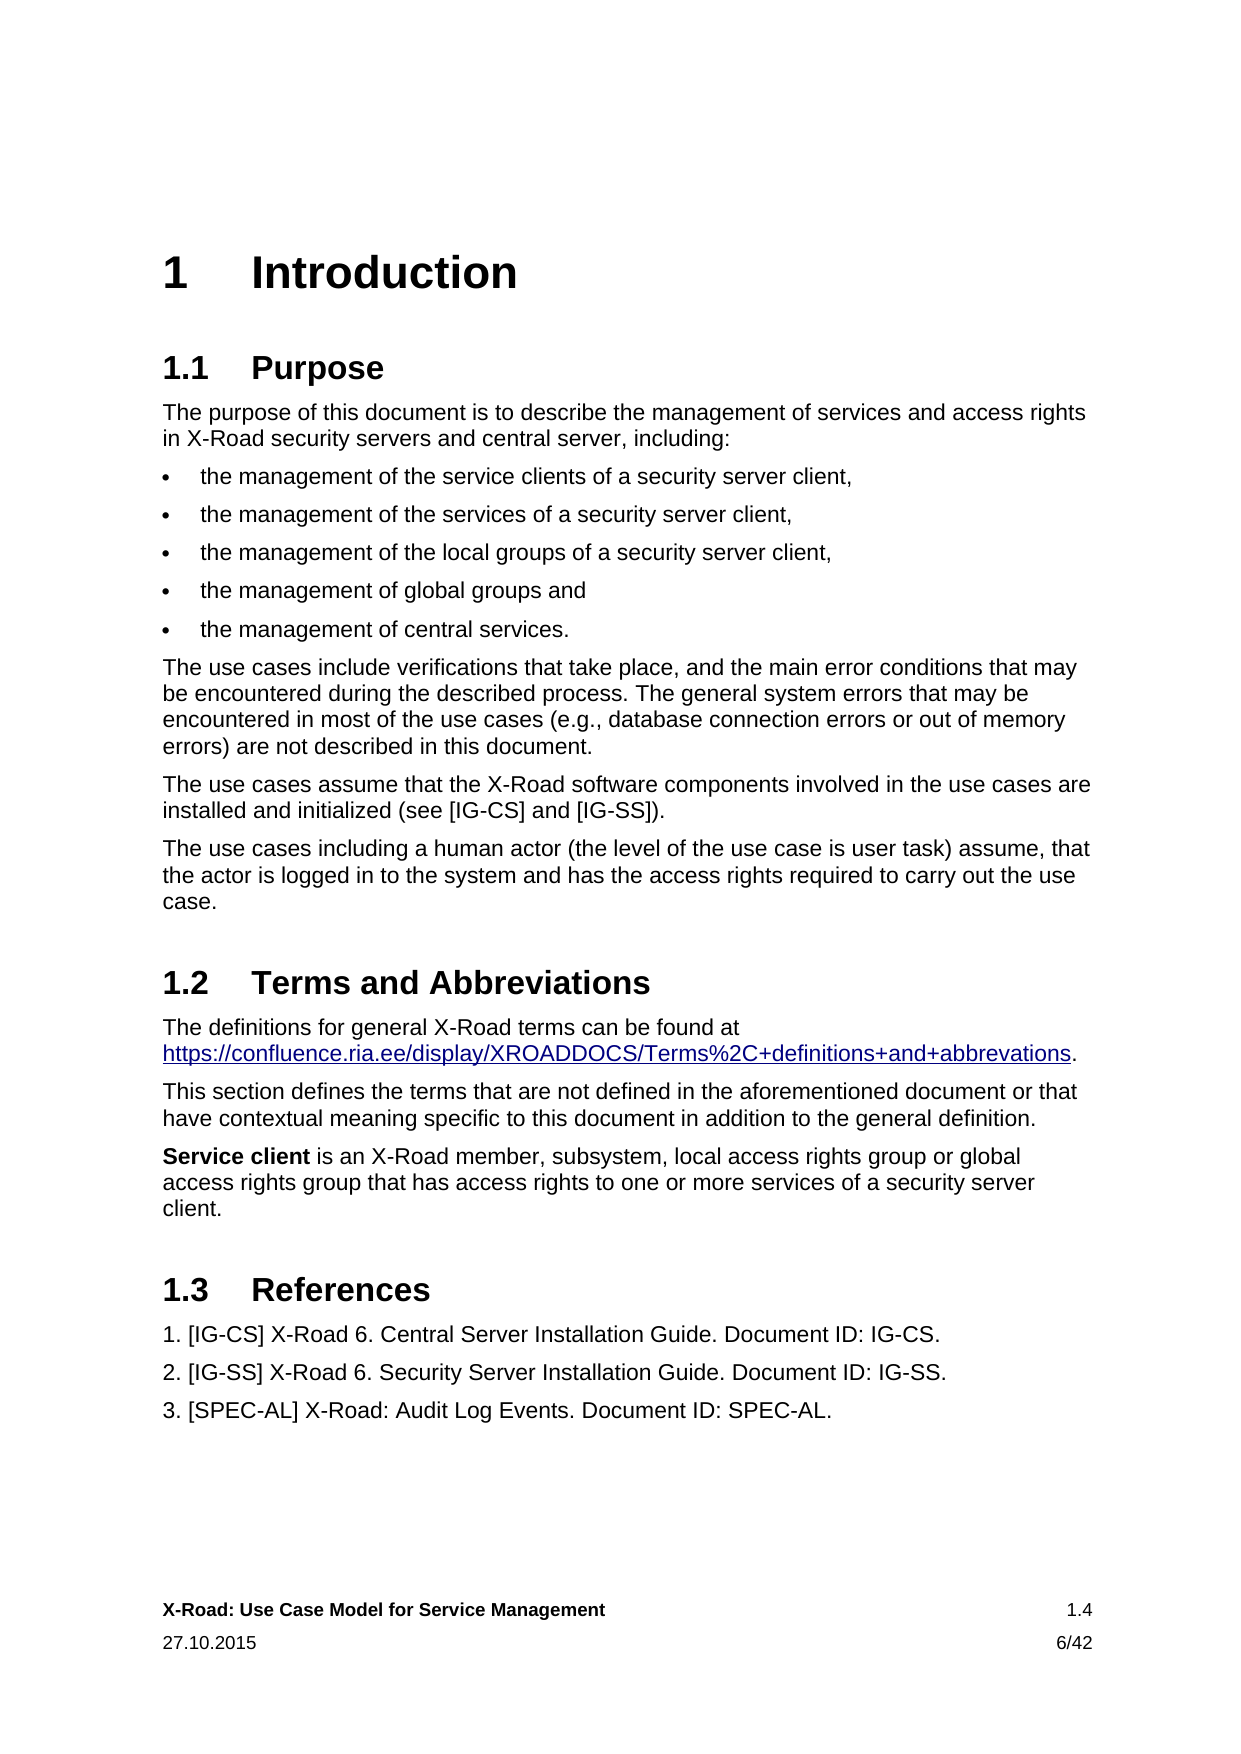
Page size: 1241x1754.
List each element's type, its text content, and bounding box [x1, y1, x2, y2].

text 2. [IG-SS] X-Road 6. Security Server Installation Guide. Document ID: IG-SS. [162, 1359, 1093, 1385]
subtitle Purpose [162, 348, 1093, 386]
text Service client is an X-Road member, subsystem, local access rights group or global access rights group that has access rights to one or more services of a security server client. [162, 1143, 1093, 1222]
text 3. [SPEC-AL] X-Road: Audit Log Events. Document ID: SPEC-AL. [162, 1397, 1093, 1423]
list the management of central services. [162, 616, 1093, 642]
text 1. [IG-CS] X-Road 6. Central Server Installation Guide. Document ID: IG-CS. [162, 1321, 1093, 1347]
list the management of global groups and [162, 577, 1093, 604]
subtitle Terms and Abbreviations [162, 963, 1093, 1001]
subtitle References [162, 1270, 1093, 1308]
text The use cases assume that the X-Road software components involved in the use cases are installed and initialized (see [IG-CS] and [IG-SS]). [162, 771, 1093, 823]
text The purpose of this document is to describe the management of services and access rights in X-Road security servers and central server, including: [162, 398, 1093, 451]
text The use cases including a human actor (the level of the use case is user task) assume, that the actor is logged in to the system and has the access rights required to carry out the use case. [162, 835, 1093, 914]
list the management of the service clients of a security server client, [162, 463, 1093, 489]
text This section defines the terms that are not defined in the aforementioned document or that have contextual meaning specific to this document in addition to the general definition. [162, 1078, 1093, 1131]
text The use cases include verifications that take place, and the main error conditions that may be encountered during the described process. The general system errors that may be encountered in most of the use cases (e.g., database connection errors or out of memory errors) are not described in this document. [162, 654, 1093, 759]
list the management of the local groups of a security server client, [162, 539, 1093, 566]
text The definitions for general X-Road terms can be found at https://confluence.ria.ee/display/XROADDOCS/Terms%2C+definitions+and+abbrevations. [162, 1014, 1093, 1066]
list the management of the services of a security server client, [162, 501, 1093, 527]
subtitle Introduction [162, 246, 1093, 299]
